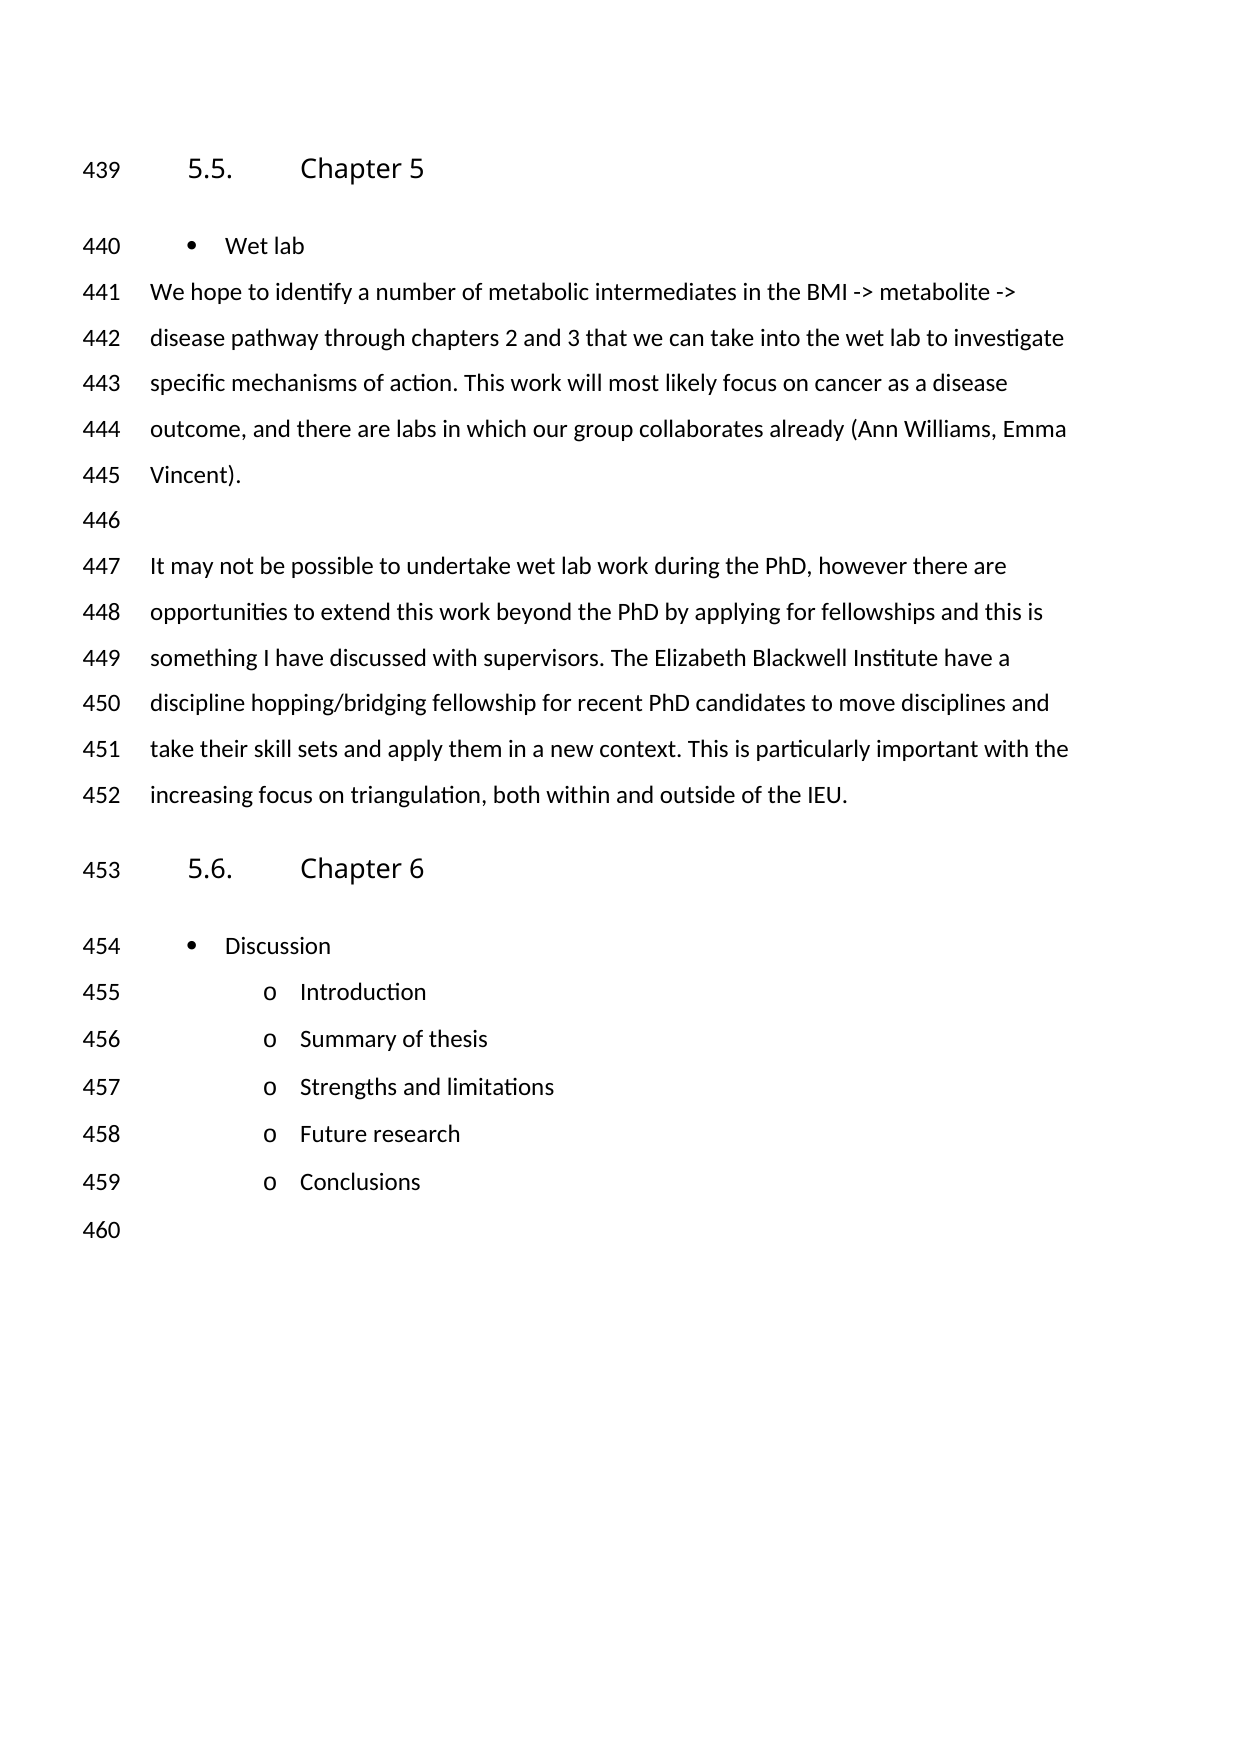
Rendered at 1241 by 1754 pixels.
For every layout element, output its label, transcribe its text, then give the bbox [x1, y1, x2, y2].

list Strengths and limitations [262, 1071, 1090, 1103]
list Future research [262, 1119, 1090, 1150]
list Introduction [262, 976, 1090, 1008]
text We hope to identify a number of metabolic intermediates in the BMI -> metabolite -> disease pathway through chapters 2 and 3 that we can take into the wet lab to investigate specific mechanisms of action. This work will most likely focus on cancer as a disease outcome, and there are labs in which our group collaborates already (Ann Williams, Emma Vincent). [150, 276, 1090, 489]
list Discussion [187, 930, 1090, 961]
list Summary of thesis [262, 1023, 1090, 1055]
subtitle Chapter 6 [187, 850, 1090, 887]
text It may not be possible to undertake wet lab work during the PhD, however there are opportunities to extend this work beyond the PhD by applying for fellowships and this is something I have discussed with supervisors. The Elizabeth Blackwell Institute have a discipline hopping/bridging fellowship for recent PhD candidates to move disciplines and take their skill sets and apply them in a new context. This is particularly important with the increasing focus on triangulation, both within and outside of the IEU. [150, 550, 1090, 809]
list Wet lab [187, 230, 1090, 261]
list Conclusions [262, 1166, 1090, 1198]
subtitle Chapter 5 [187, 150, 1090, 187]
